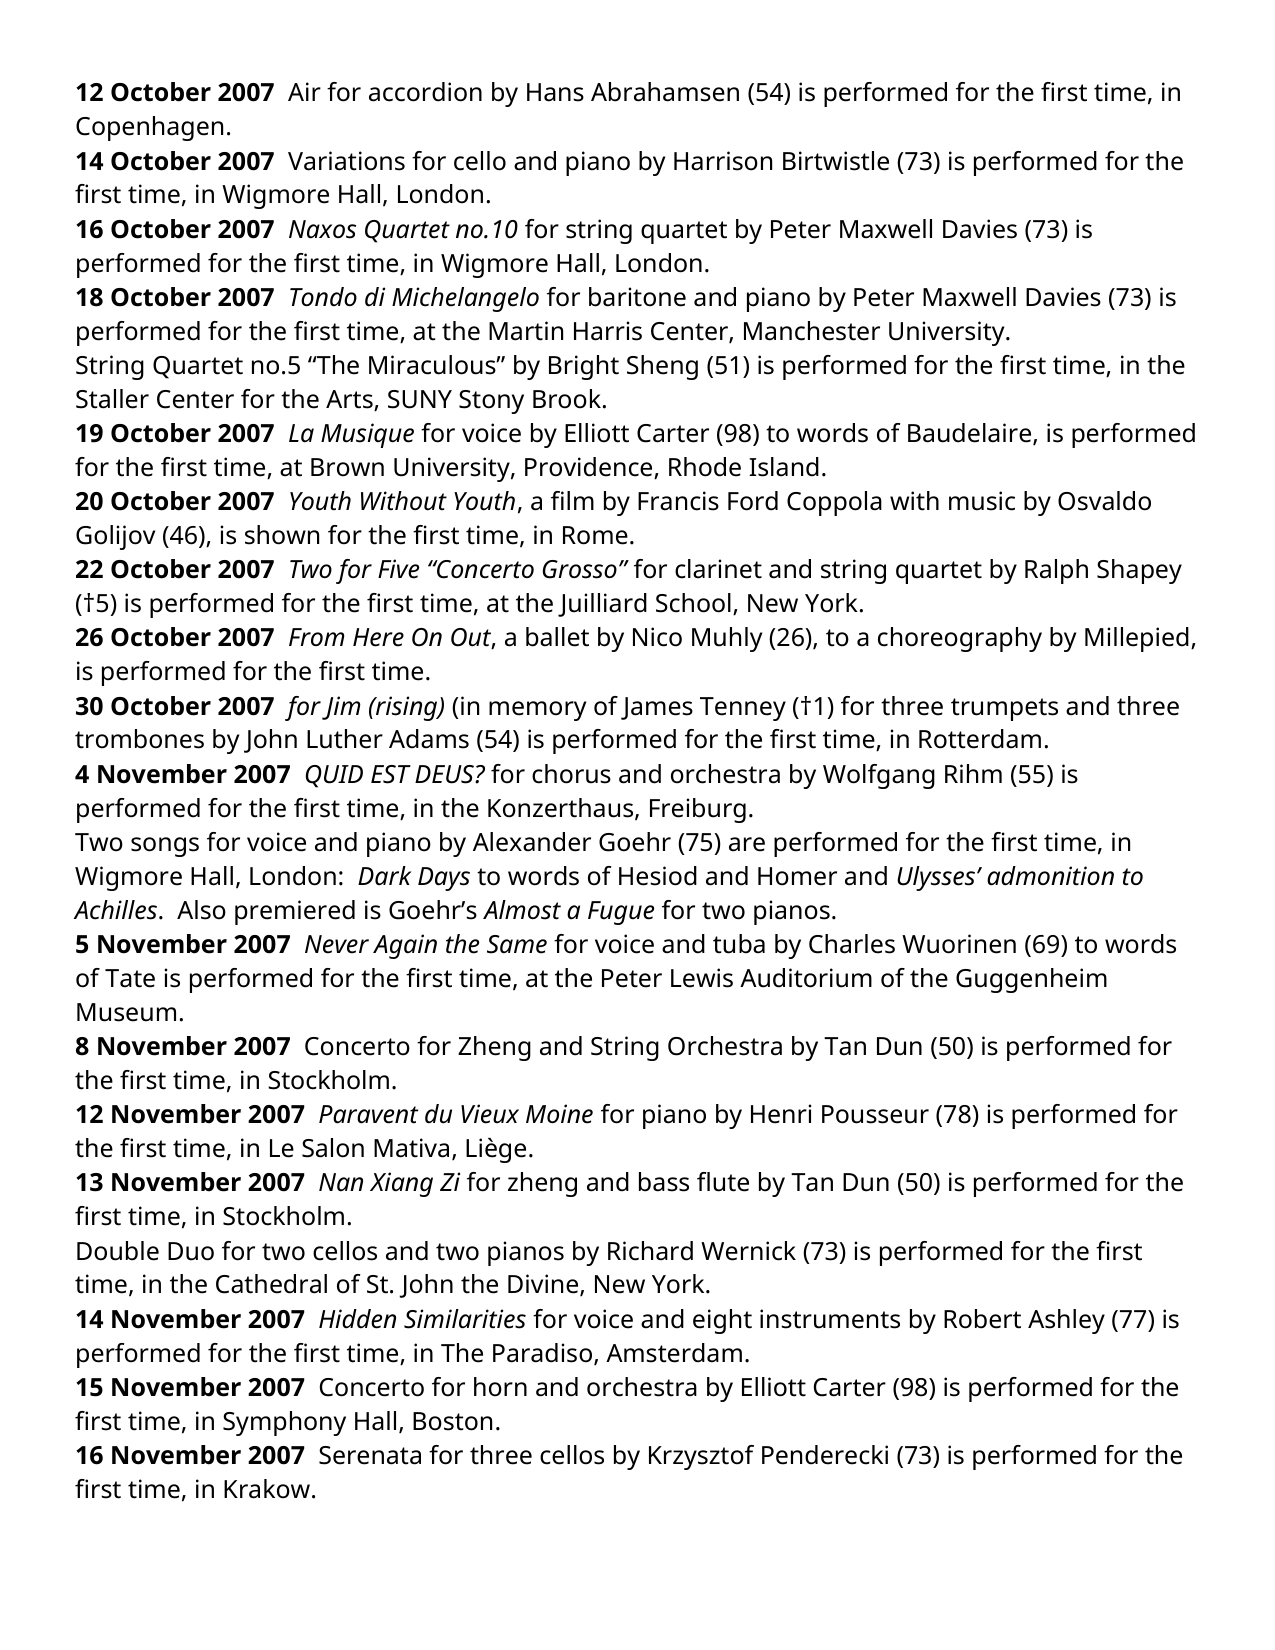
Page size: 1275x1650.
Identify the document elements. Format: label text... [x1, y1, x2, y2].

text 14 October 2007 Variations for cello and piano by Harrison Birtwistle (73) is performed for the first time, in Wigmore Hall, London. [75, 143, 1200, 211]
text 13 November 2007 Nan Xiang Zi for zheng and bass flute by Tan Dun (50) is performed for the first time, in Stockholm. [75, 1165, 1200, 1233]
text 12 November 2007 Paravent du Vieux Moine for piano by Henri Pousseur (78) is performed for the first time, in Le Salon Mativa, Liège. [75, 1097, 1200, 1165]
text 16 October 2007 Naxos Quartet no.10 for string quartet by Peter Maxwell Davies (73) is performed for the first time, in Wigmore Hall, London. [75, 211, 1200, 279]
text 20 October 2007 Youth Without Youth, a film by Francis Ford Coppola with music by Osvaldo Golijov (46), is shown for the first time, in Rome. [75, 484, 1200, 552]
text 8 November 2007 Concerto for Zheng and String Orchestra by Tan Dun (50) is performed for the first time, in Stockholm. [75, 1029, 1200, 1097]
text 30 October 2007 for Jim (rising) (in memory of James Tenney (†1) for three trumpets and three trombones by John Luther Adams (54) is performed for the first time, in Rotterdam. [75, 688, 1200, 756]
text 15 November 2007 Concerto for horn and orchestra by Elliott Carter (98) is performed for the first time, in Symphony Hall, Boston. [75, 1369, 1200, 1437]
text Double Duo for two cellos and two pianos by Richard Wernick (73) is performed for the first time, in the Cathedral of St. John the Divine, New York. [75, 1233, 1200, 1301]
text 14 November 2007 Hidden Similarities for voice and eight instruments by Robert Ashley (77) is performed for the first time, in The Paradiso, Amsterdam. [75, 1301, 1200, 1369]
text 26 October 2007 From Here On Out, a ballet by Nico Muhly (26), to a choreography by Millepied, is performed for the first time. [75, 620, 1200, 688]
text 16 November 2007 Serenata for three cellos by Krzysztof Penderecki (73) is performed for the first time, in Krakow. [75, 1437, 1200, 1506]
text Two songs for voice and piano by Alexander Goehr (75) are performed for the first time, in Wigmore Hall, London: Dark Days to words of Hesiod and Homer and Ulysses’ admonition to Achilles. Also premiered is Goehr’s Almost a Fugue for two pianos. [75, 824, 1200, 927]
text String Quartet no.5 “The Miraculous” by Bright Sheng (51) is performed for the first time, in the Staller Center for the Arts, SUNY Stony Brook. [75, 347, 1200, 416]
text 22 October 2007 Two for Five “Concerto Grosso” for clarinet and string quartet by Ralph Shapey (†5) is performed for the first time, at the Juilliard School, New York. [75, 552, 1200, 620]
text 5 November 2007 Never Again the Same for voice and tuba by Charles Wuorinen (69) to words of Tate is performed for the first time, at the Peter Lewis Auditorium of the Guggenheim Museum. [75, 927, 1200, 1029]
text 12 October 2007 Air for accordion by Hans Abrahamsen (54) is performed for the first time, in Copenhagen. [75, 75, 1200, 143]
text 4 November 2007 QUID EST DEUS? for chorus and orchestra by Wolfgang Rihm (55) is performed for the first time, in the Konzerthaus, Freiburg. [75, 756, 1200, 824]
